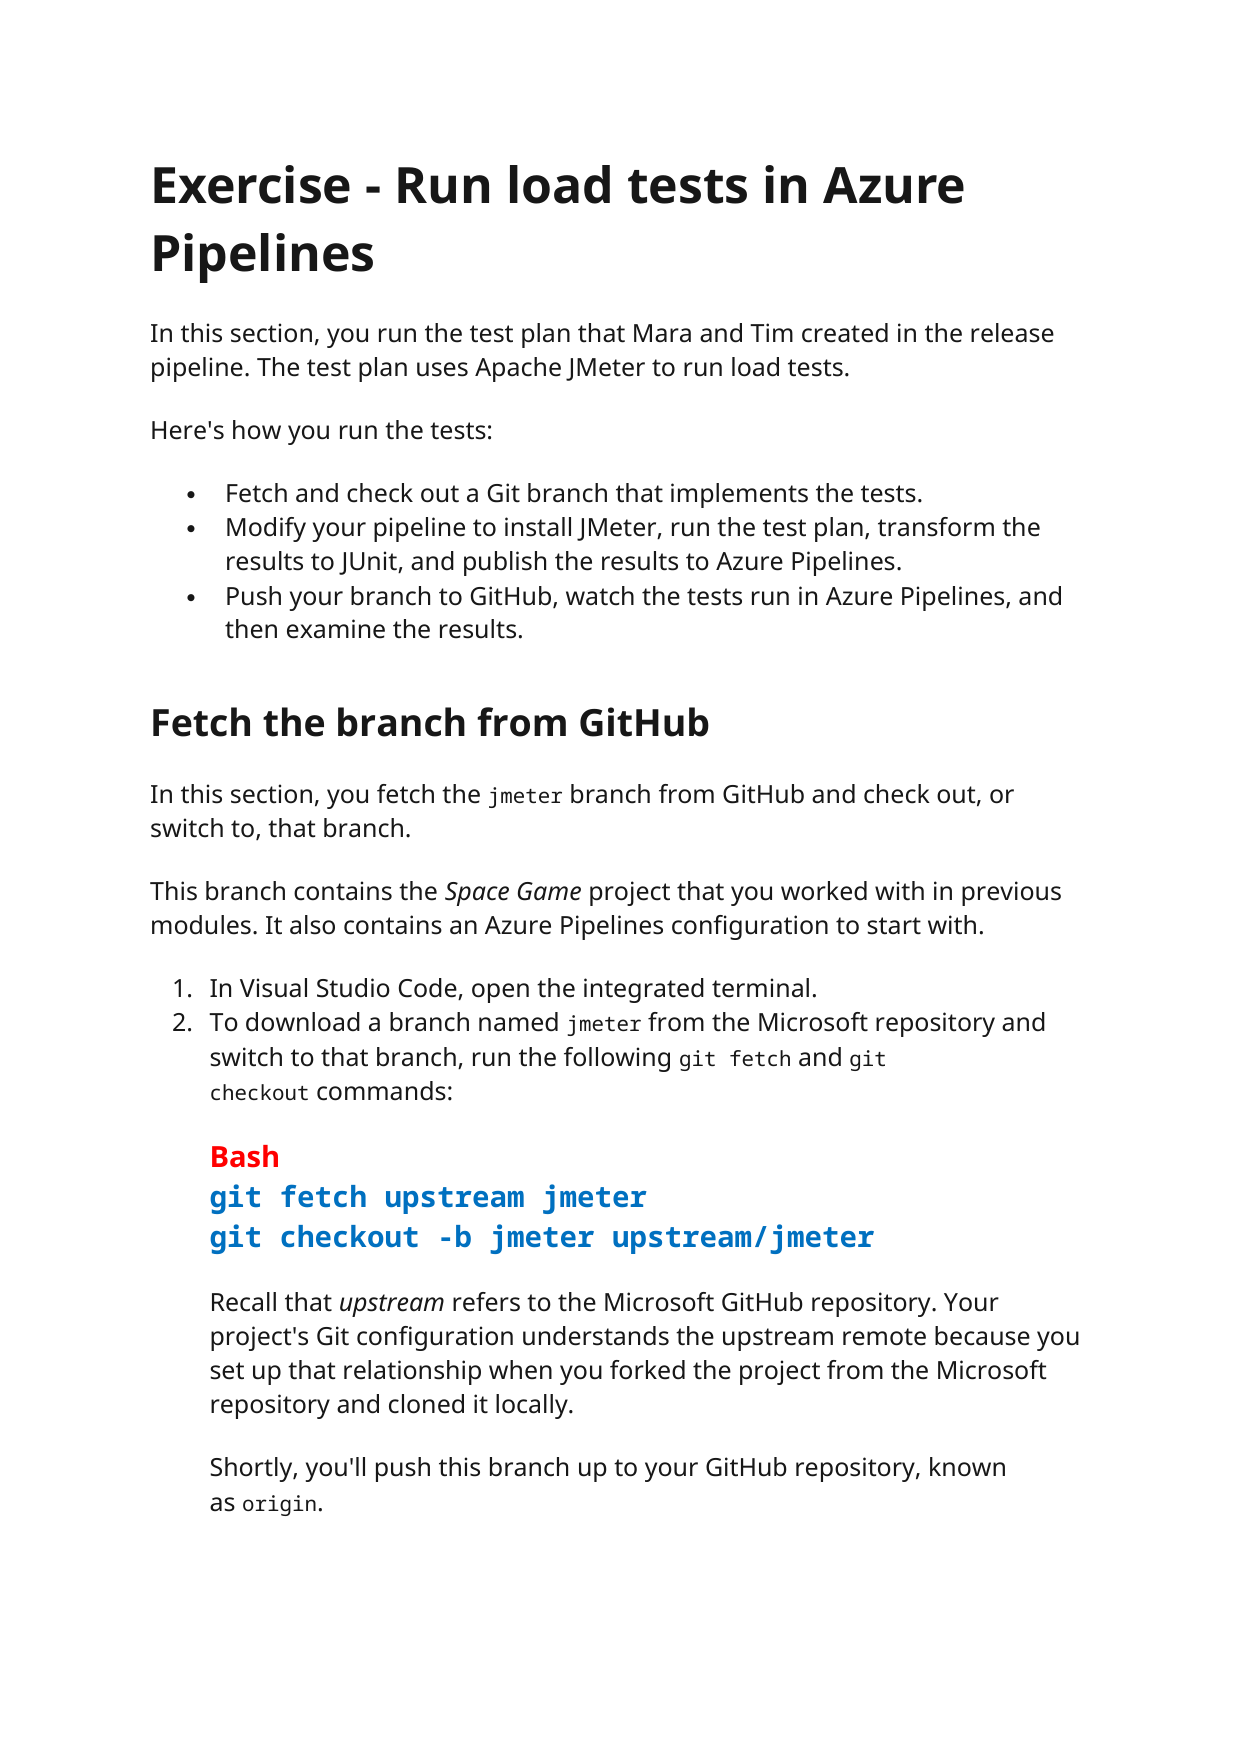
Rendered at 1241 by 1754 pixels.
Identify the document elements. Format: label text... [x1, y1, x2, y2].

text Shortly, you'll push this branch up to your GitHub repository, known as origin. [209, 1450, 1090, 1518]
list In Visual Studio Code, open the integrated terminal. [172, 971, 1090, 1005]
text This branch contains the Space Game project that you worked with in previous modules. It also contains an Azure Pipelines configuration to start with. [150, 874, 1090, 942]
text Bash [209, 1136, 1090, 1176]
list Fetch and check out a Git branch that implements the tests. [187, 476, 1090, 510]
list Push your branch to GitHub, watch the tests run in Azure Pipelines, and then examine the results. [187, 578, 1090, 646]
text Recall that upstream refers to the Microsoft GitHub repository. Your project's Git configuration understands the upstream remote because you set up that relationship when you forked the project from the Microsoft repository and cloned it locally. [209, 1285, 1090, 1421]
text In this section, you fetch the jmeter branch from GitHub and check out, or switch to, that branch. [150, 776, 1090, 844]
text In this section, you run the test plan that Mara and Tim created in the release pipeline. The test plan uses Apache JMeter to run load tests. [150, 315, 1090, 383]
text git checkout -b jmeter upstream/jmeter [209, 1216, 1090, 1256]
text Here's how you run the tests: [150, 413, 1090, 447]
text Fetch the branch from GitHub [150, 696, 1090, 747]
list Modify your pipeline to install JMeter, run the test plan, transform the results to JUnit, and publish the results to Azure Pipelines. [187, 510, 1090, 578]
text git fetch upstream jmeter [209, 1176, 1090, 1216]
text Exercise - Run load tests in Azure Pipelines [150, 150, 1090, 286]
list To download a branch named jmeter from the Microsoft repository and switch to that branch, run the following git fetch and git checkout commands: [172, 1005, 1090, 1107]
